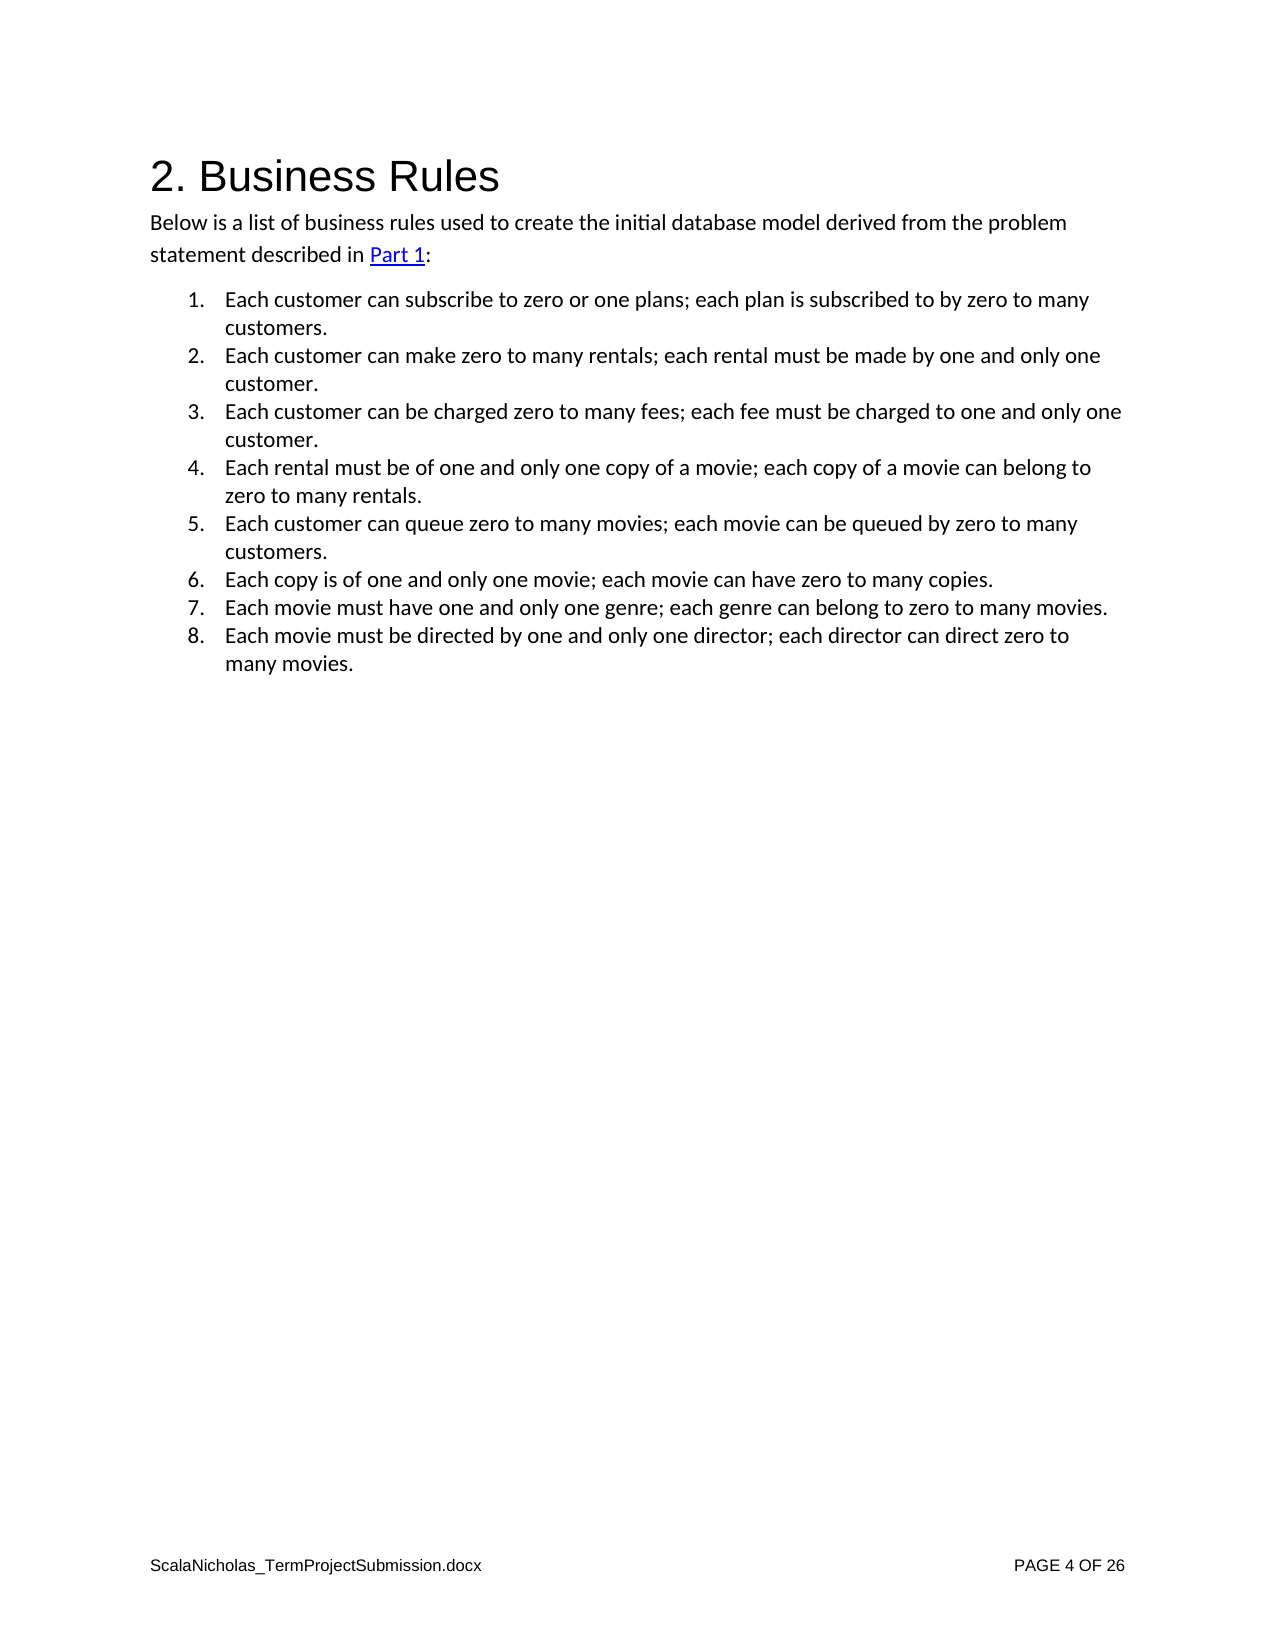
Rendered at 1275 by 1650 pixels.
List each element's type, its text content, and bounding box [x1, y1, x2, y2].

subtitle 2. Business Rules [150, 150, 1125, 200]
list Each customer can be charged zero to many fees; each fee must be charged to one and only one customer. [187, 397, 1125, 453]
list Each rental must be of one and only one copy of a movie; each copy of a movie can belong to zero to many rentals. [187, 453, 1125, 509]
list Each customer can subscribe to zero or one plans; each plan is subscribed to by zero to many customers. [187, 285, 1125, 341]
list Each customer can queue zero to many movies; each movie can be queued by zero to many customers. [187, 509, 1125, 565]
list Each copy is of one and only one movie; each movie can have zero to many copies. [187, 565, 1125, 593]
list Each movie must be directed by one and only one director; each director can direct zero to many movies. [187, 621, 1125, 677]
list Each customer can make zero to many rentals; each rental must be made by one and only one customer. [187, 341, 1125, 397]
list Each movie must have one and only one genre; each genre can belong to zero to many movies. [187, 593, 1125, 621]
text Below is a list of business rules used to create the initial database model derived from the problem statement described in Part 1: [150, 208, 1125, 268]
